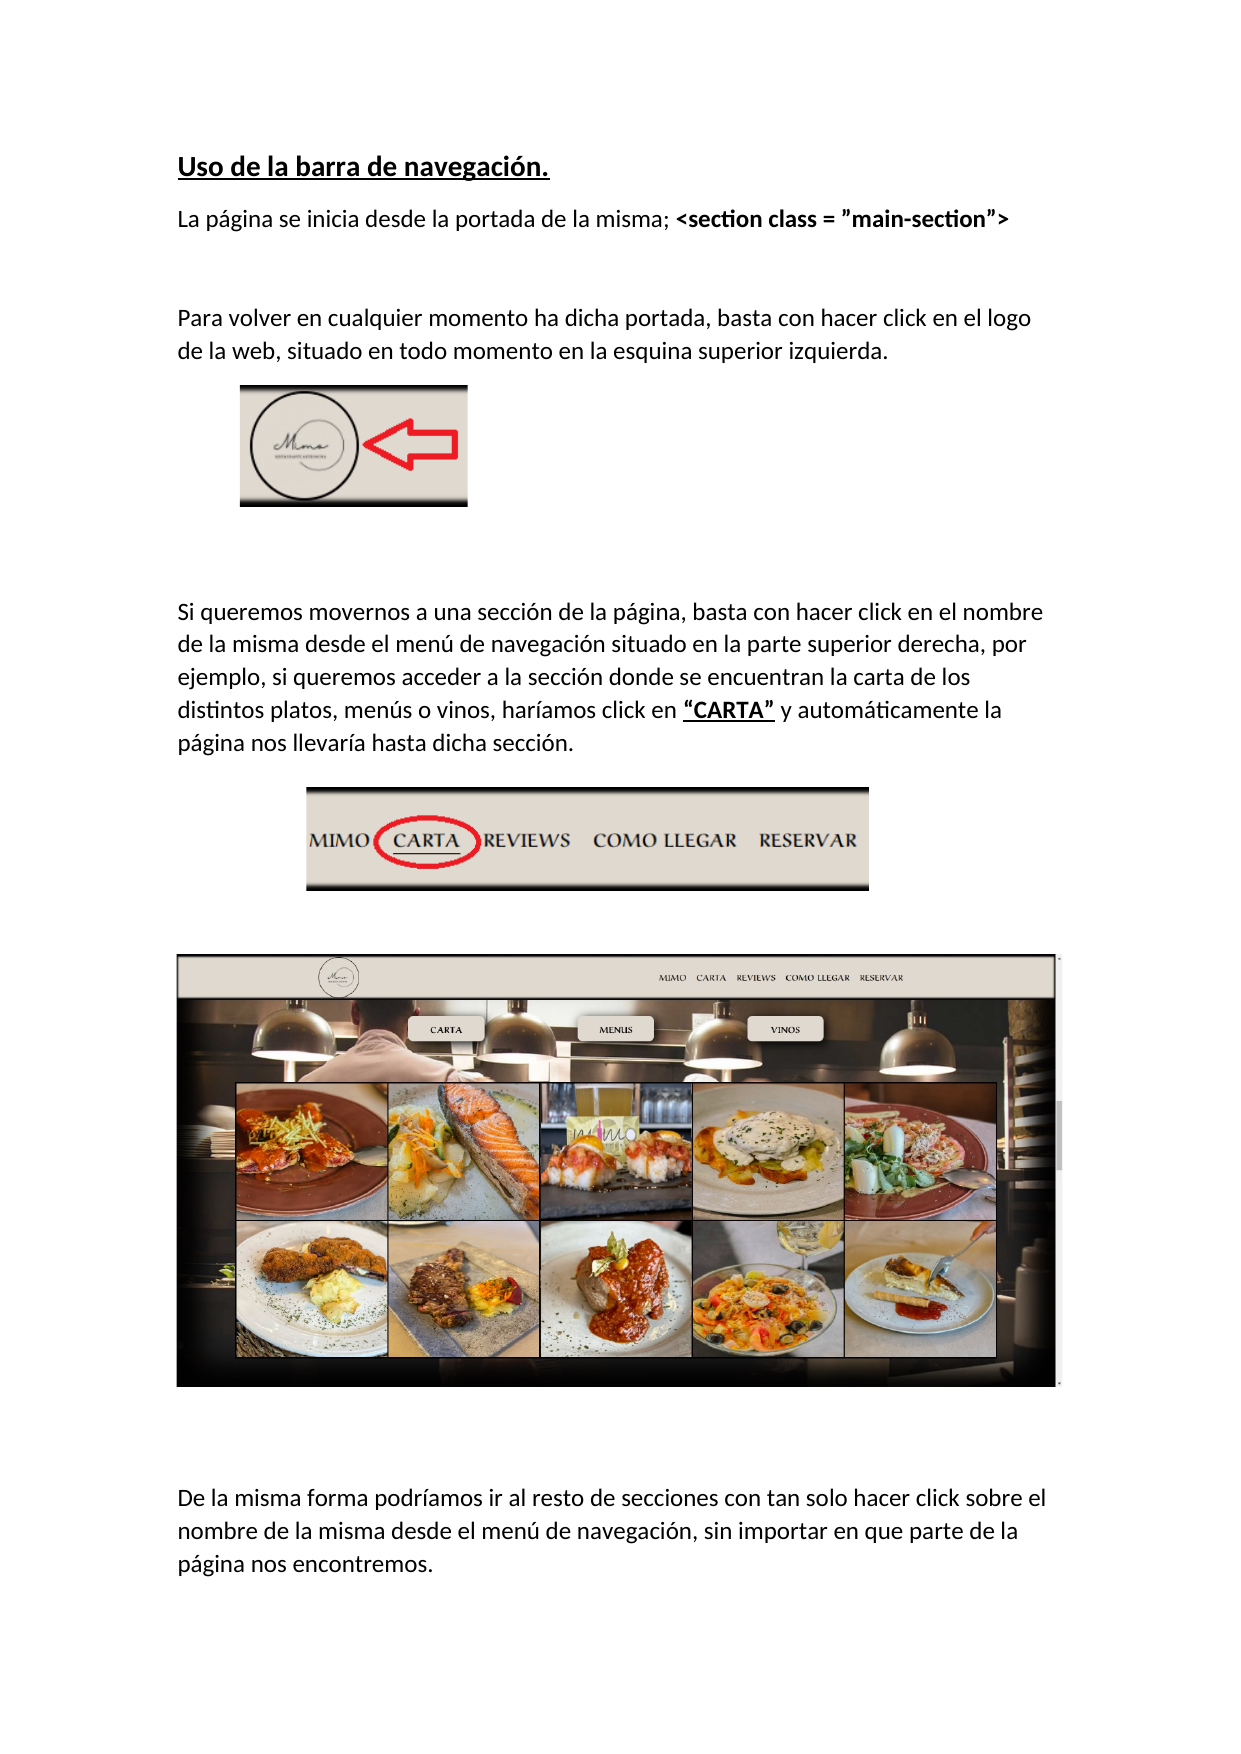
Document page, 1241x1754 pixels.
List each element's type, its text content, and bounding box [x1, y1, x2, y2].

text Para volver en cualquier momento ha dicha portada, basta con hacer click en el logo de la web, situado en todo momento en la esquina superior izquierda. [177, 302, 1063, 365]
text Uso de la barra de navegación. [177, 148, 1063, 183]
text Si queremos movernos a una sección de la página, basta con hacer click en el nombre de la misma desde el menú de navegación situado en la parte superior derecha, por ejemplo, si queremos acceder a la sección donde se encuentran la carta de los distintos platos, menús o vinos, haríamos click en “CARTA” y automáticamente la página nos llevaría hasta dicha sección. [177, 563, 1063, 758]
text La página se inicia desde la portada de la misma; <section class = ”main-section”> [177, 203, 1063, 233]
picture [306, 787, 869, 891]
picture [176, 954, 1063, 1387]
picture [239, 385, 468, 507]
